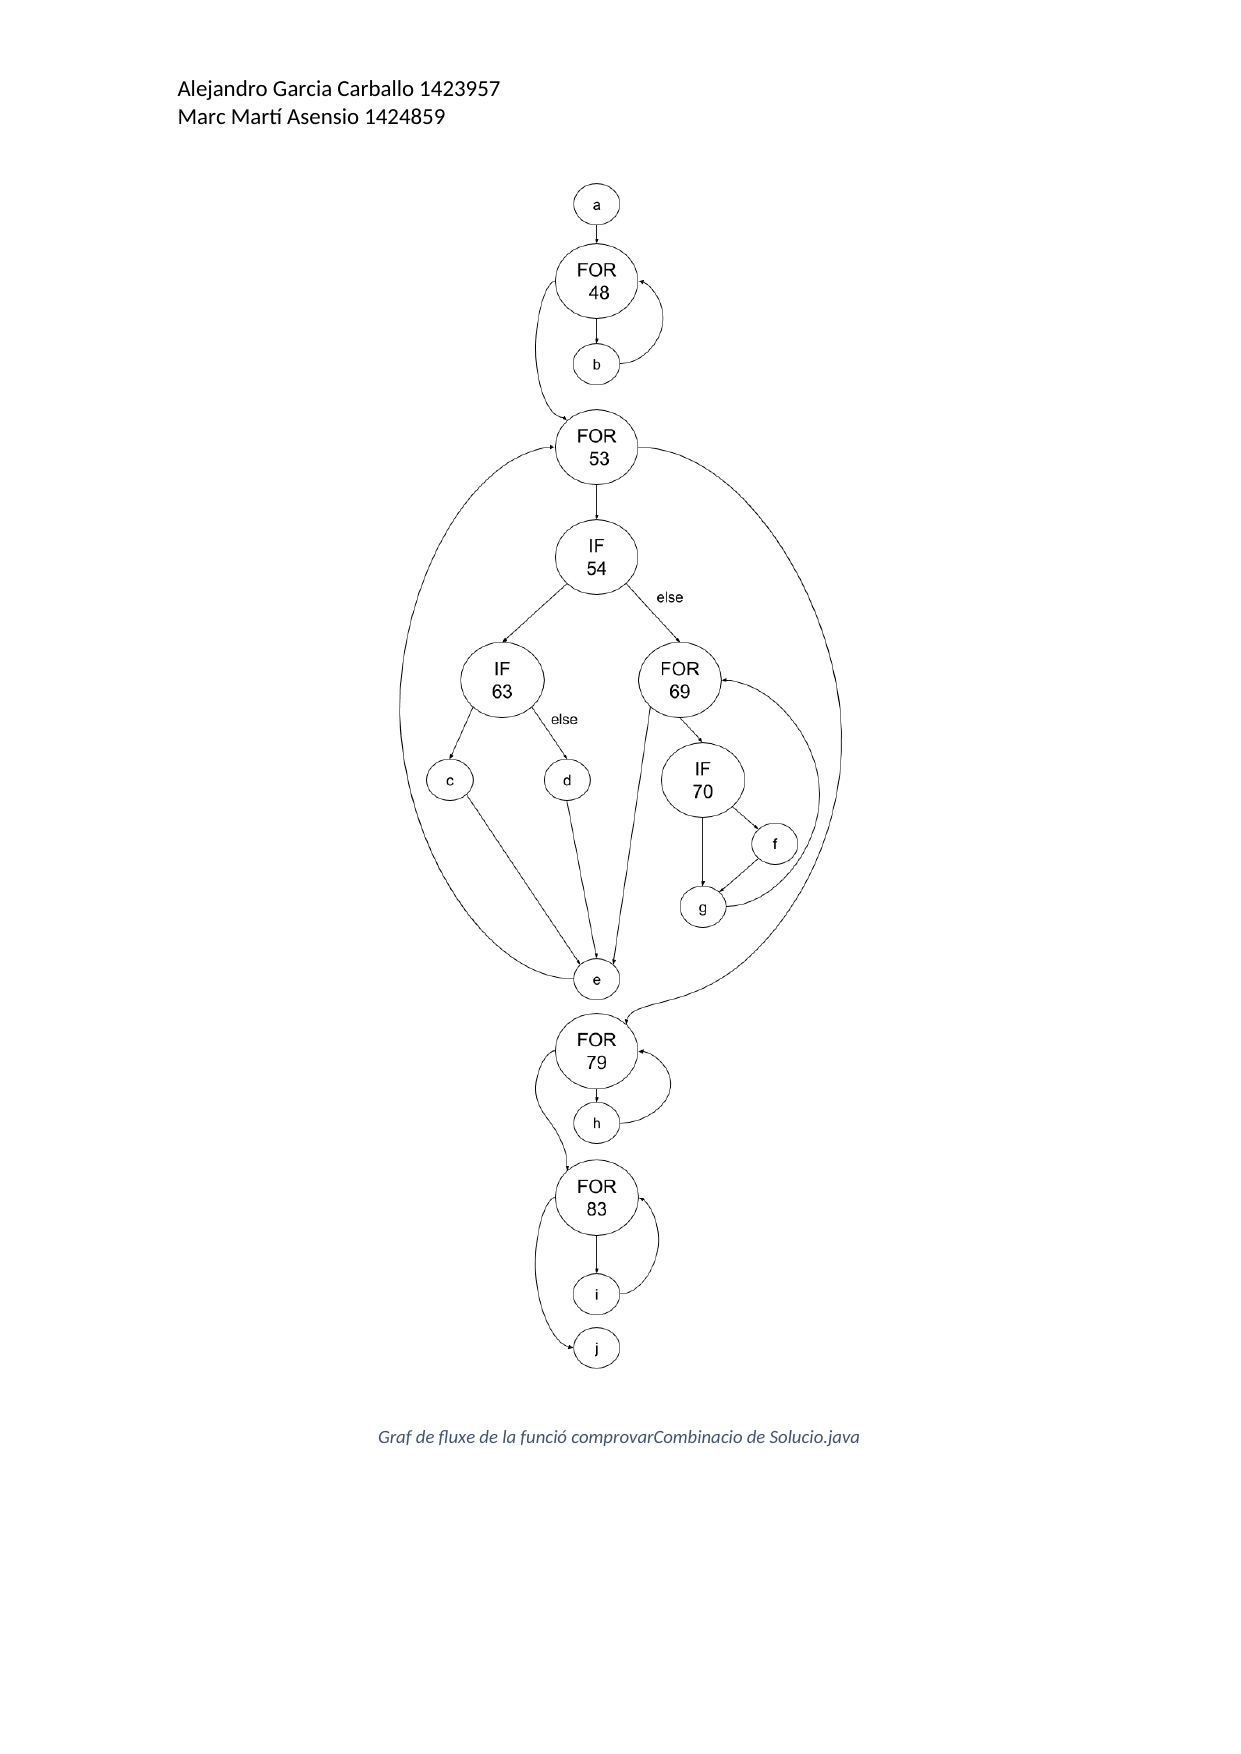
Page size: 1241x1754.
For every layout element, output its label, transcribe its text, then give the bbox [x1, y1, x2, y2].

picture [368, 147, 872, 1407]
text Graf de fluxe de la funció comprovarCombinacio de Solucio.java [177, 1425, 1063, 1448]
